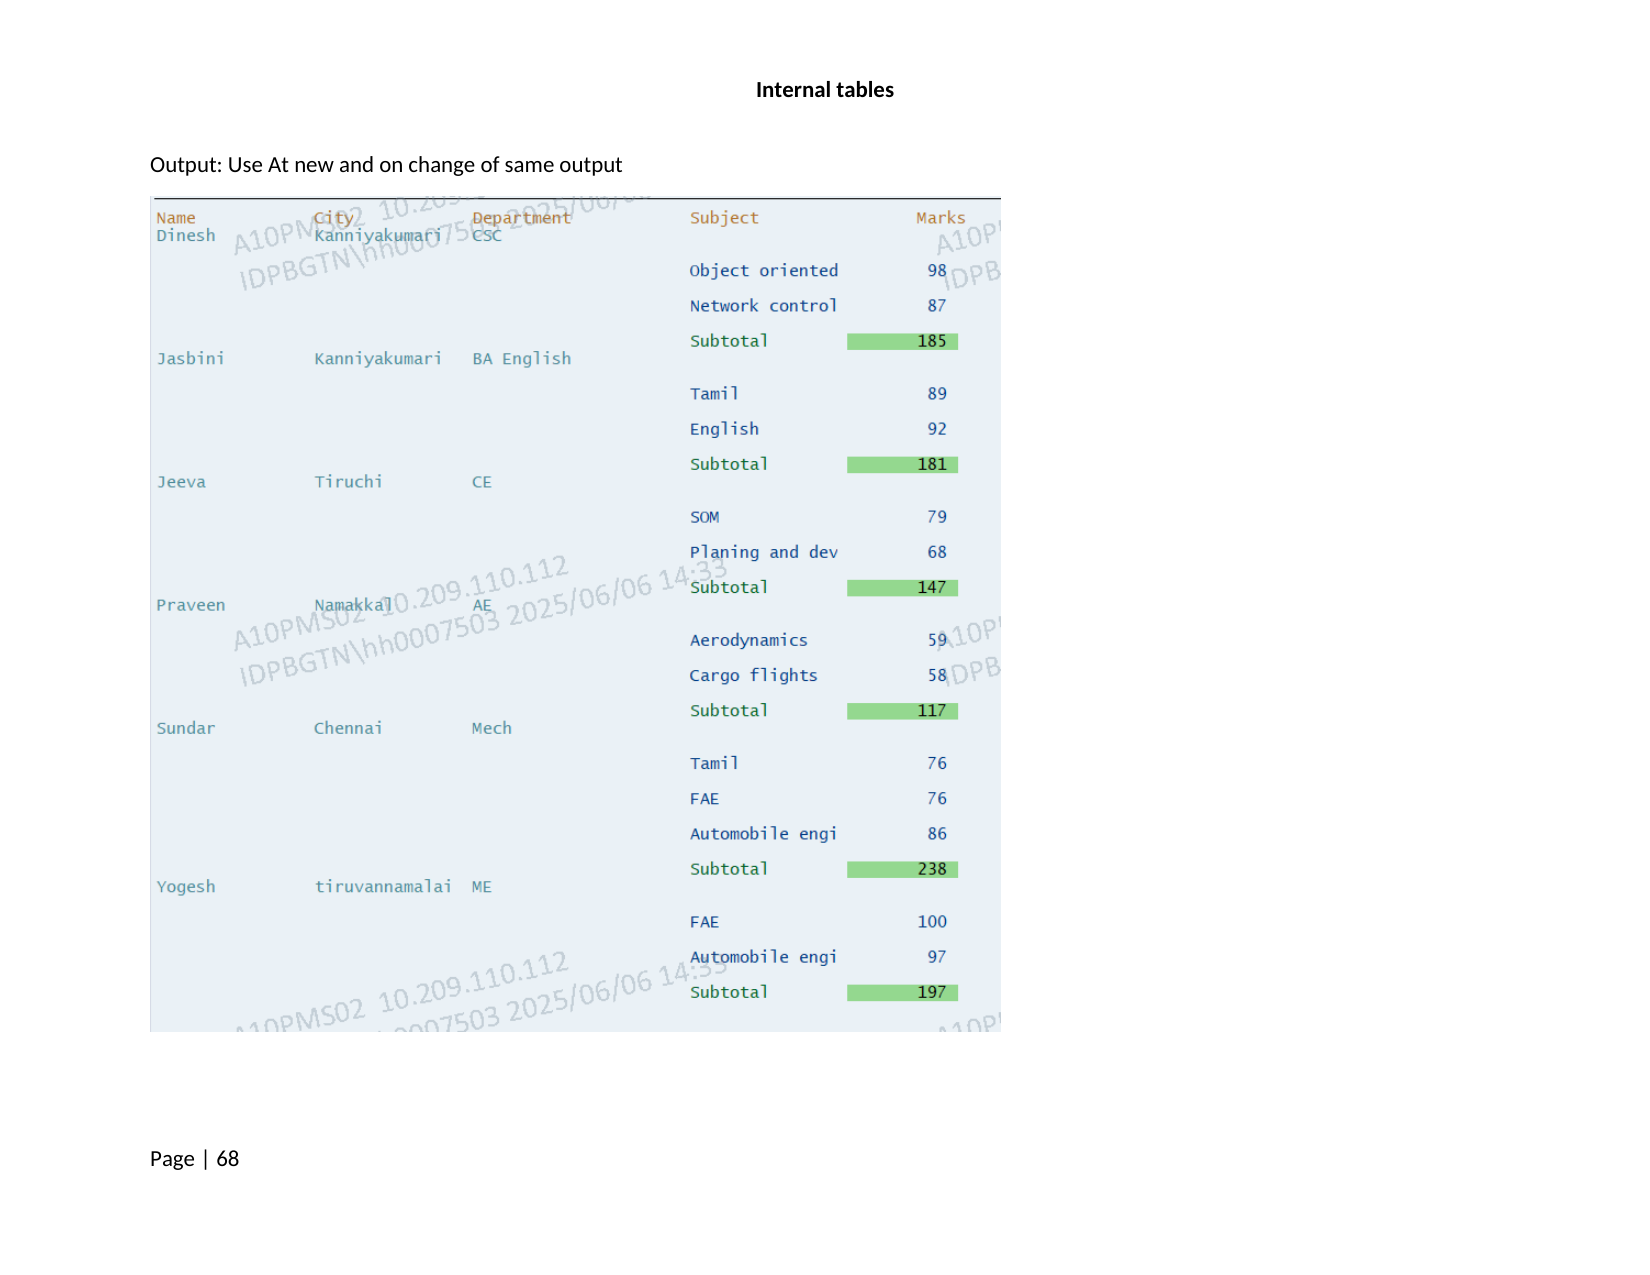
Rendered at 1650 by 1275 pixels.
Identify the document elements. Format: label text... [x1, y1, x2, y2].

text Output: Use At new and on change of same output [150, 150, 1500, 178]
picture [150, 196, 1001, 1032]
